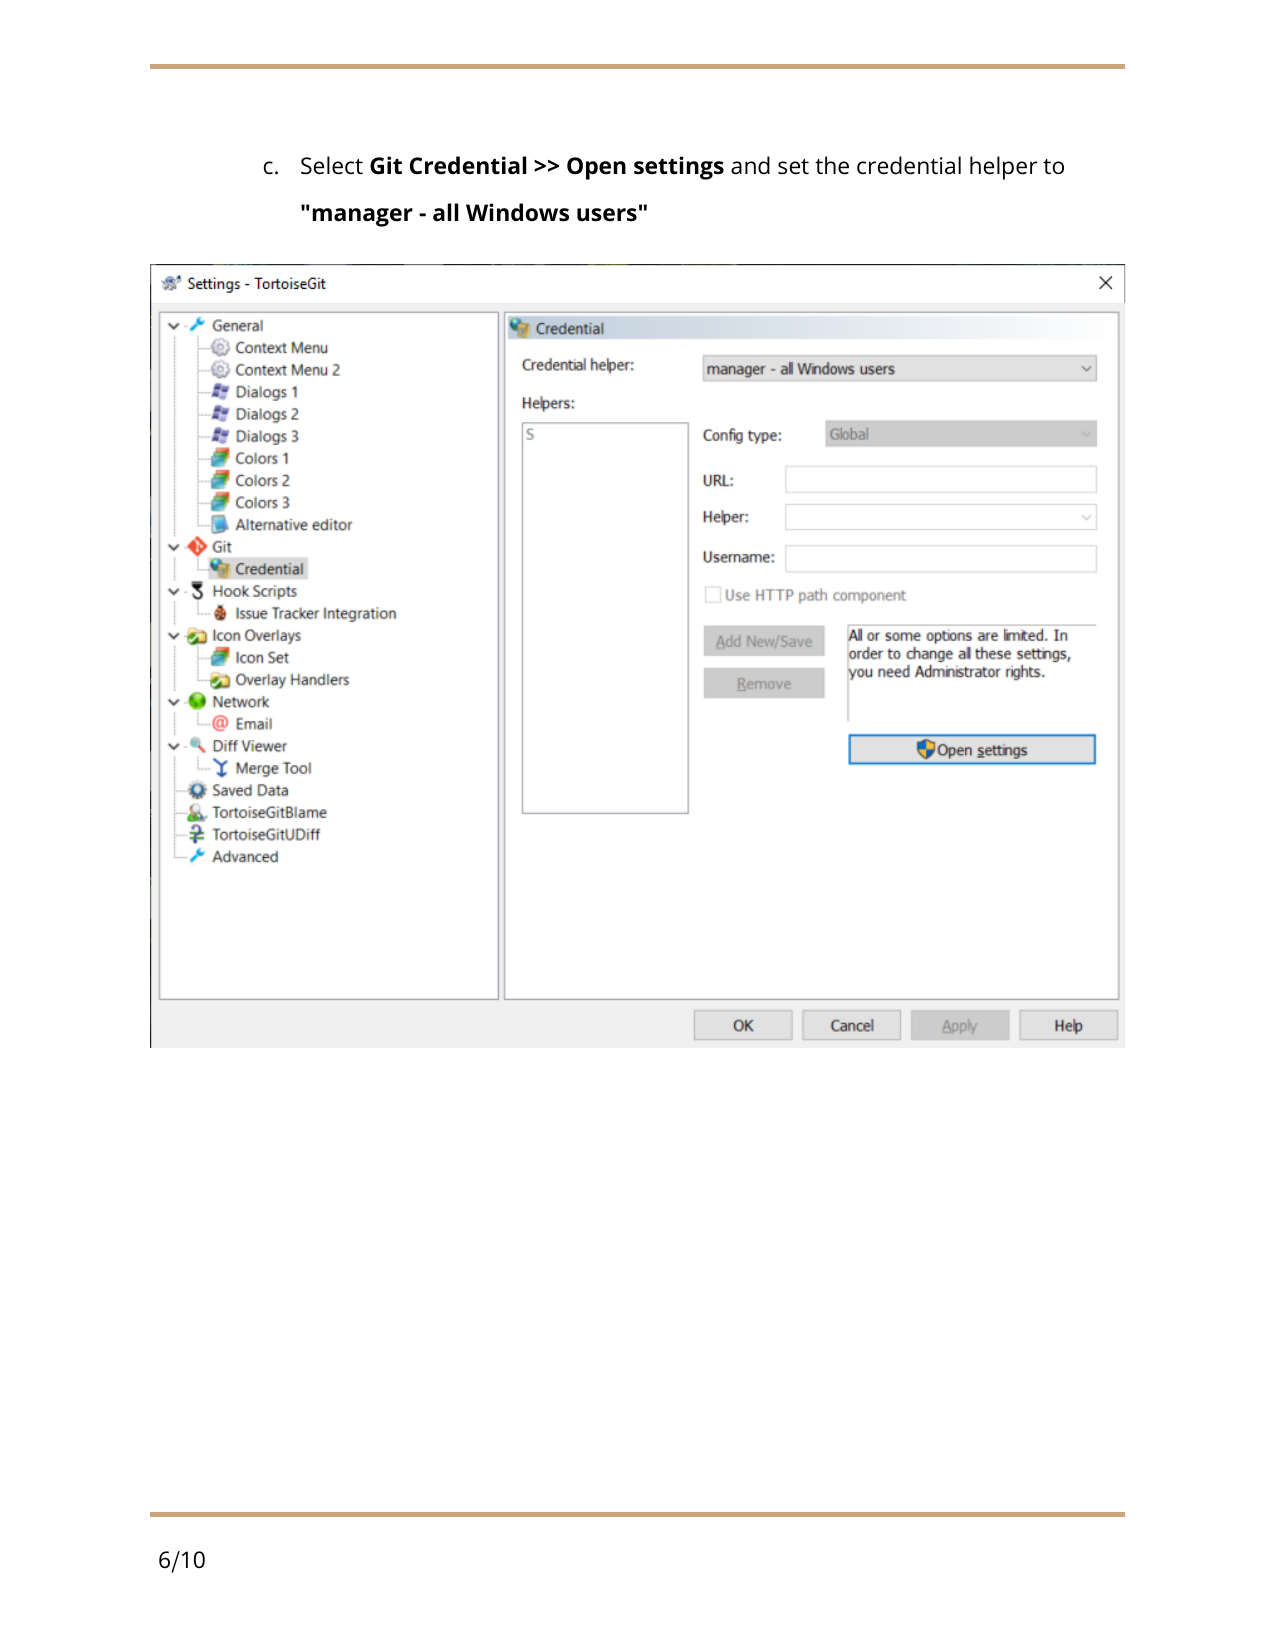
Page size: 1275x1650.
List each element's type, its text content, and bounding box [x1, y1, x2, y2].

list Select Git Credential >> Open settings and set the credential helper to "manager - all Windows users" [262, 150, 1125, 228]
picture [150, 1512, 1125, 1517]
picture [150, 264, 1125, 1048]
picture [150, 64, 1125, 69]
